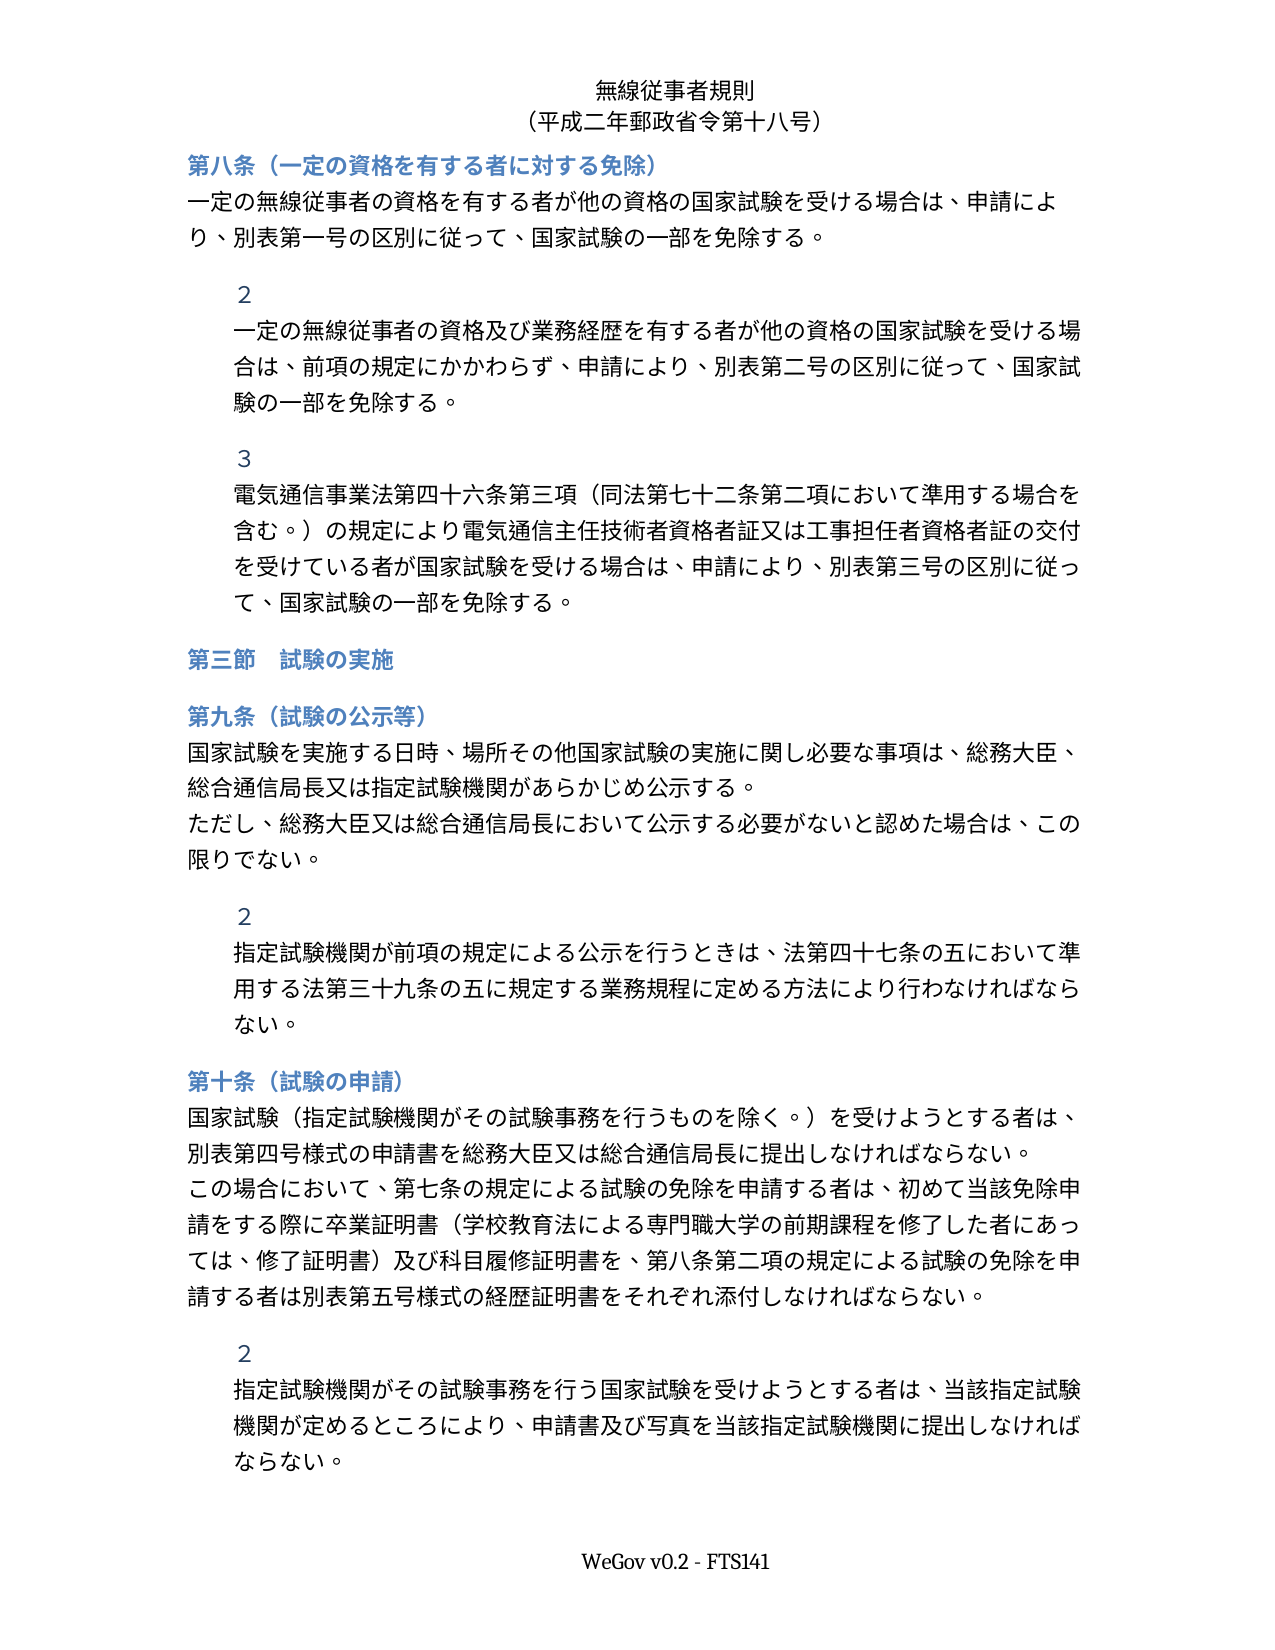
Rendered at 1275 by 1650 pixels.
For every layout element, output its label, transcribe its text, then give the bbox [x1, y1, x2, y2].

subtitle ２ [233, 901, 1087, 932]
subtitle 第九条（試験の公示等） [187, 701, 1087, 732]
text 指定試験機関が前項の規定による公示を行うときは、法第四十七条の五において準用する法第三十九条の五に規定する業務規程に定める方法により行わなければならない。 [233, 937, 1087, 1040]
text 国家試験を実施する日時、場所その他国家試験の実施に関し必要な事項は、総務大臣、総合通信局長又は指定試験機関があらかじめ公示する。 ただし、総務大臣又は総合通信局長において公示する必要がないと認めた場合は、この限りでない。 [187, 736, 1087, 876]
subtitle ３ [233, 443, 1087, 474]
subtitle 第十条（試験の申請） [187, 1066, 1087, 1097]
text 電気通信事業法第四十六条第三項（同法第七十二条第二項において準用する場合を含む。）の規定により電気通信主任技術者資格者証又は工事担任者資格者証の交付を受けている者が国家試験を受ける場合は、申請により、別表第三号の区別に従って、国家試験の一部を免除する。 [233, 479, 1087, 618]
text 一定の無線従事者の資格を有する者が他の資格の国家試験を受ける場合は、申請により、別表第一号の区別に従って、国家試験の一部を免除する。 [187, 186, 1087, 253]
subtitle 第八条（一定の資格を有する者に対する免除） [187, 150, 1087, 181]
text 国家試験（指定試験機関がその試験事務を行うものを除く。）を受けようとする者は、別表第四号様式の申請書を総務大臣又は総合通信局長に提出しなければならない。 この場合において、第七条の規定による試験の免除を申請する者は、初めて当該免除申請をする際に卒業証明書（学校教育法による専門職大学の前期課程を修了した者にあっては、修了証明書）及び科目履修証明書を、第八条第二項の規定による試験の免除を申請する者は別表第五号様式の経歴証明書をそれぞれ添付しなければならない。 [187, 1102, 1087, 1312]
subtitle 第三節 試験の実施 [187, 644, 1087, 675]
subtitle ２ [233, 1338, 1087, 1369]
text 一定の無線従事者の資格及び業務経歴を有する者が他の資格の国家試験を受ける場合は、前項の規定にかかわらず、申請により、別表第二号の区別に従って、国家試験の一部を免除する。 [233, 314, 1087, 418]
subtitle ２ [233, 279, 1087, 310]
text 指定試験機関がその試験事務を行う国家試験を受けようとする者は、当該指定試験機関が定めるところにより、申請書及び写真を当該指定試験機関に提出しなければならない。 [233, 1374, 1087, 1477]
